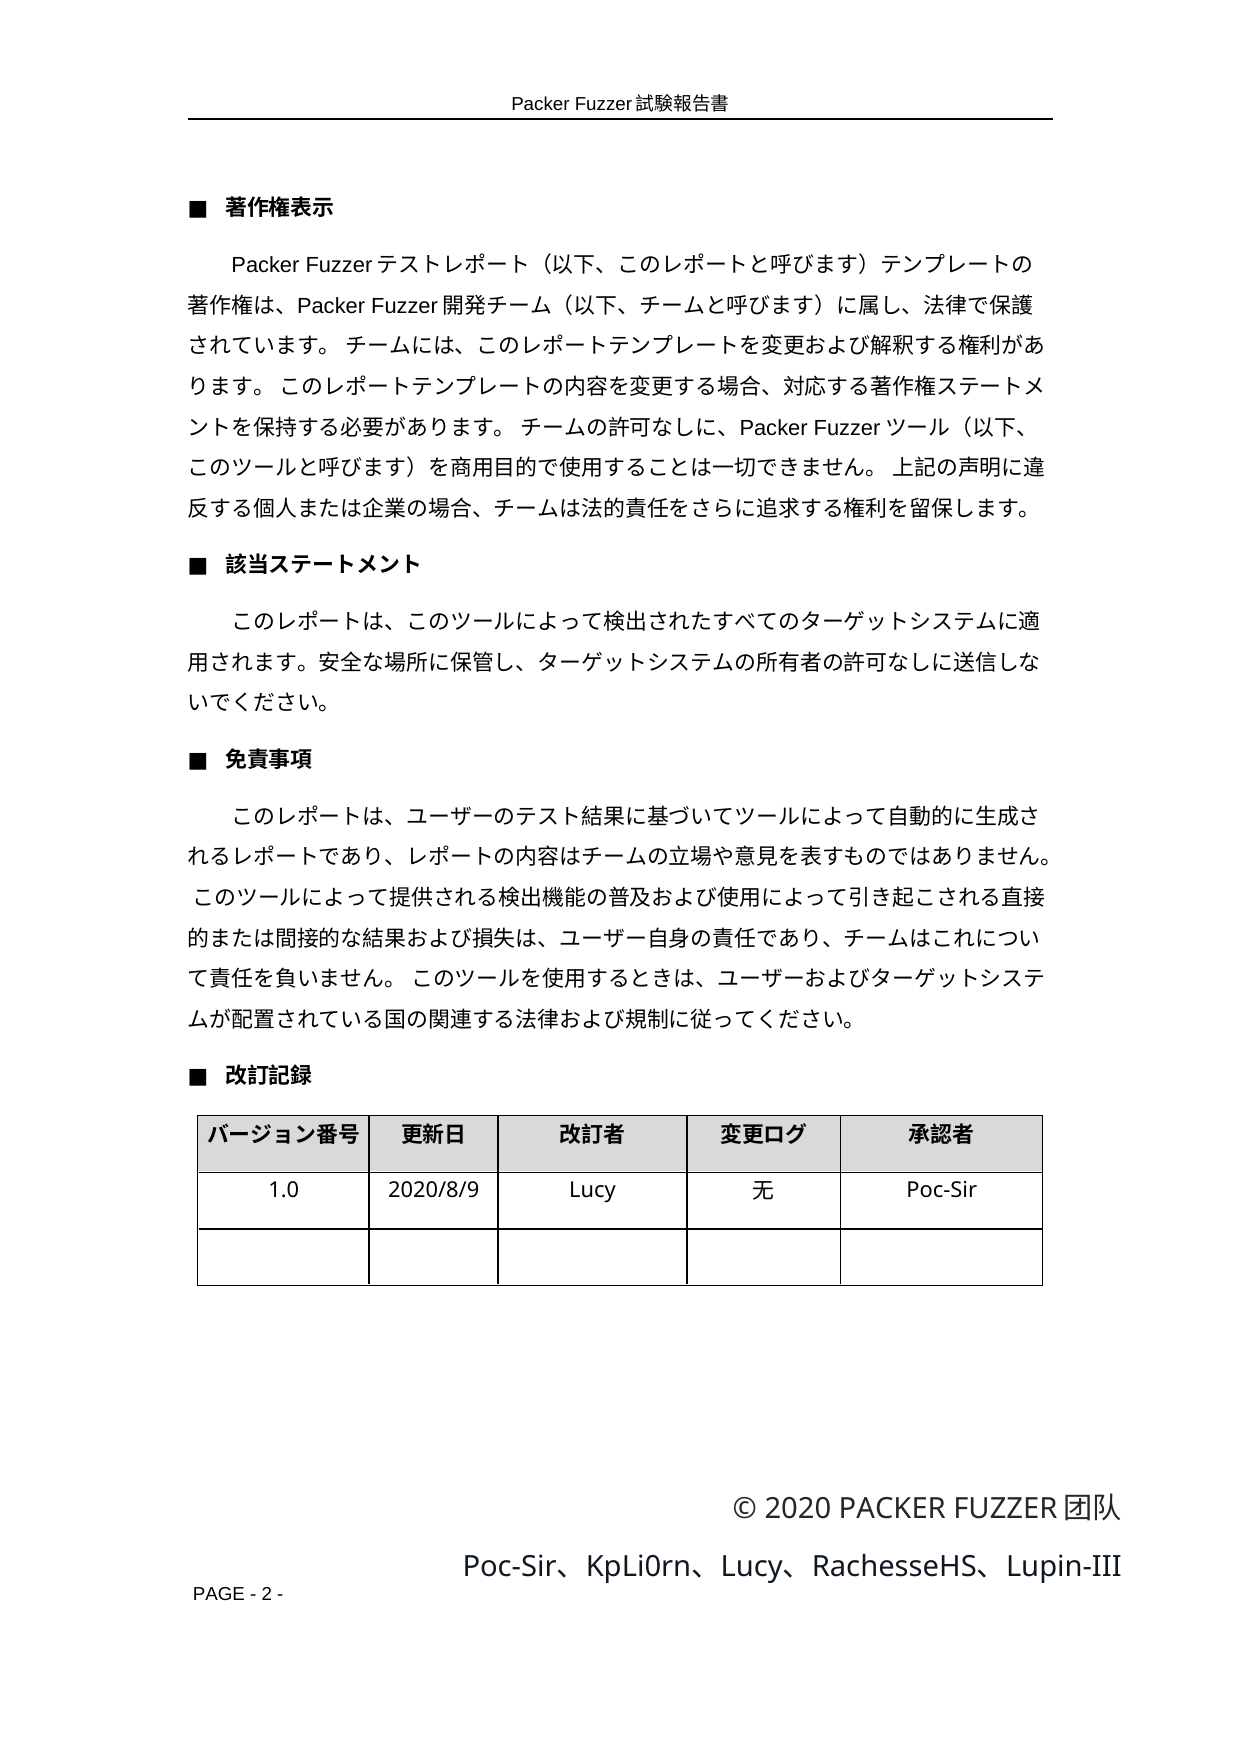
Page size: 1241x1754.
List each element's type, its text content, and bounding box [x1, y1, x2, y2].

table_cell Lucy [499, 1173, 686, 1228]
table_cell 无 [688, 1173, 840, 1228]
list 免責事項 [187, 742, 1053, 774]
table_cell 1.0 [198, 1173, 368, 1228]
text このレポートは、ユーザーのテスト結果に基づいてツールによって自動的に生成されるレポートであり、レポートの内容はチームの立場や意見を表すものではありません。 このツールによって提供される検出機能の普及および使用によって引き起こされる直接的または間接的な結果および損失は、ユーザー自身の責任であり、チームはこれについて責任を負いません。 このツールを使用するときは、ユーザーおよびターゲットシステムが配置されている国の関連する法律および規制に従ってください。 [187, 798, 1053, 1034]
table_header 承認者 [841, 1116, 1042, 1171]
table_cell [841, 1230, 1042, 1284]
table_cell [370, 1230, 497, 1284]
table_header 改訂者 [499, 1116, 686, 1171]
table_header 変更ログ [688, 1116, 840, 1171]
text Packer Fuzzerテストレポート（以下、このレポートと呼びます）テンプレートの著作権は、Packer Fuzzer開発チーム（以下、チームと呼びます）に属し、法律で保護されています。 チームには、このレポートテンプレートを変更および解釈する権利があります。 このレポートテンプレートの内容を変更する場合、対応する著作権ステートメントを保持する必要があります。 チームの許可なしに、Packer Fuzzerツール（以下、このツールと呼びます）を商用目的で使用することは一切できません。 上記の声明に違反する個人または企業の場合、チームは法的責任をさらに追求する権利を留保します。 [187, 247, 1053, 523]
table_header 更新日 [370, 1116, 497, 1171]
text このレポートは、このツールによって検出されたすべてのターゲットシステムに適用されます。安全な場所に保管し、ターゲットシステムの所有者の許可なしに送信しないでください。 [187, 604, 1053, 717]
list 著作権表示 [187, 190, 1053, 222]
table_cell [198, 1229, 368, 1284]
table_cell 2020/8/9 [370, 1173, 497, 1228]
table_cell Poc-Sir [841, 1173, 1042, 1228]
table_header バージョン番号 [198, 1116, 368, 1171]
table_cell [499, 1230, 686, 1284]
list 改訂記録 [187, 1058, 1053, 1091]
list 該当ステートメント [187, 547, 1053, 579]
table_cell [688, 1230, 840, 1284]
